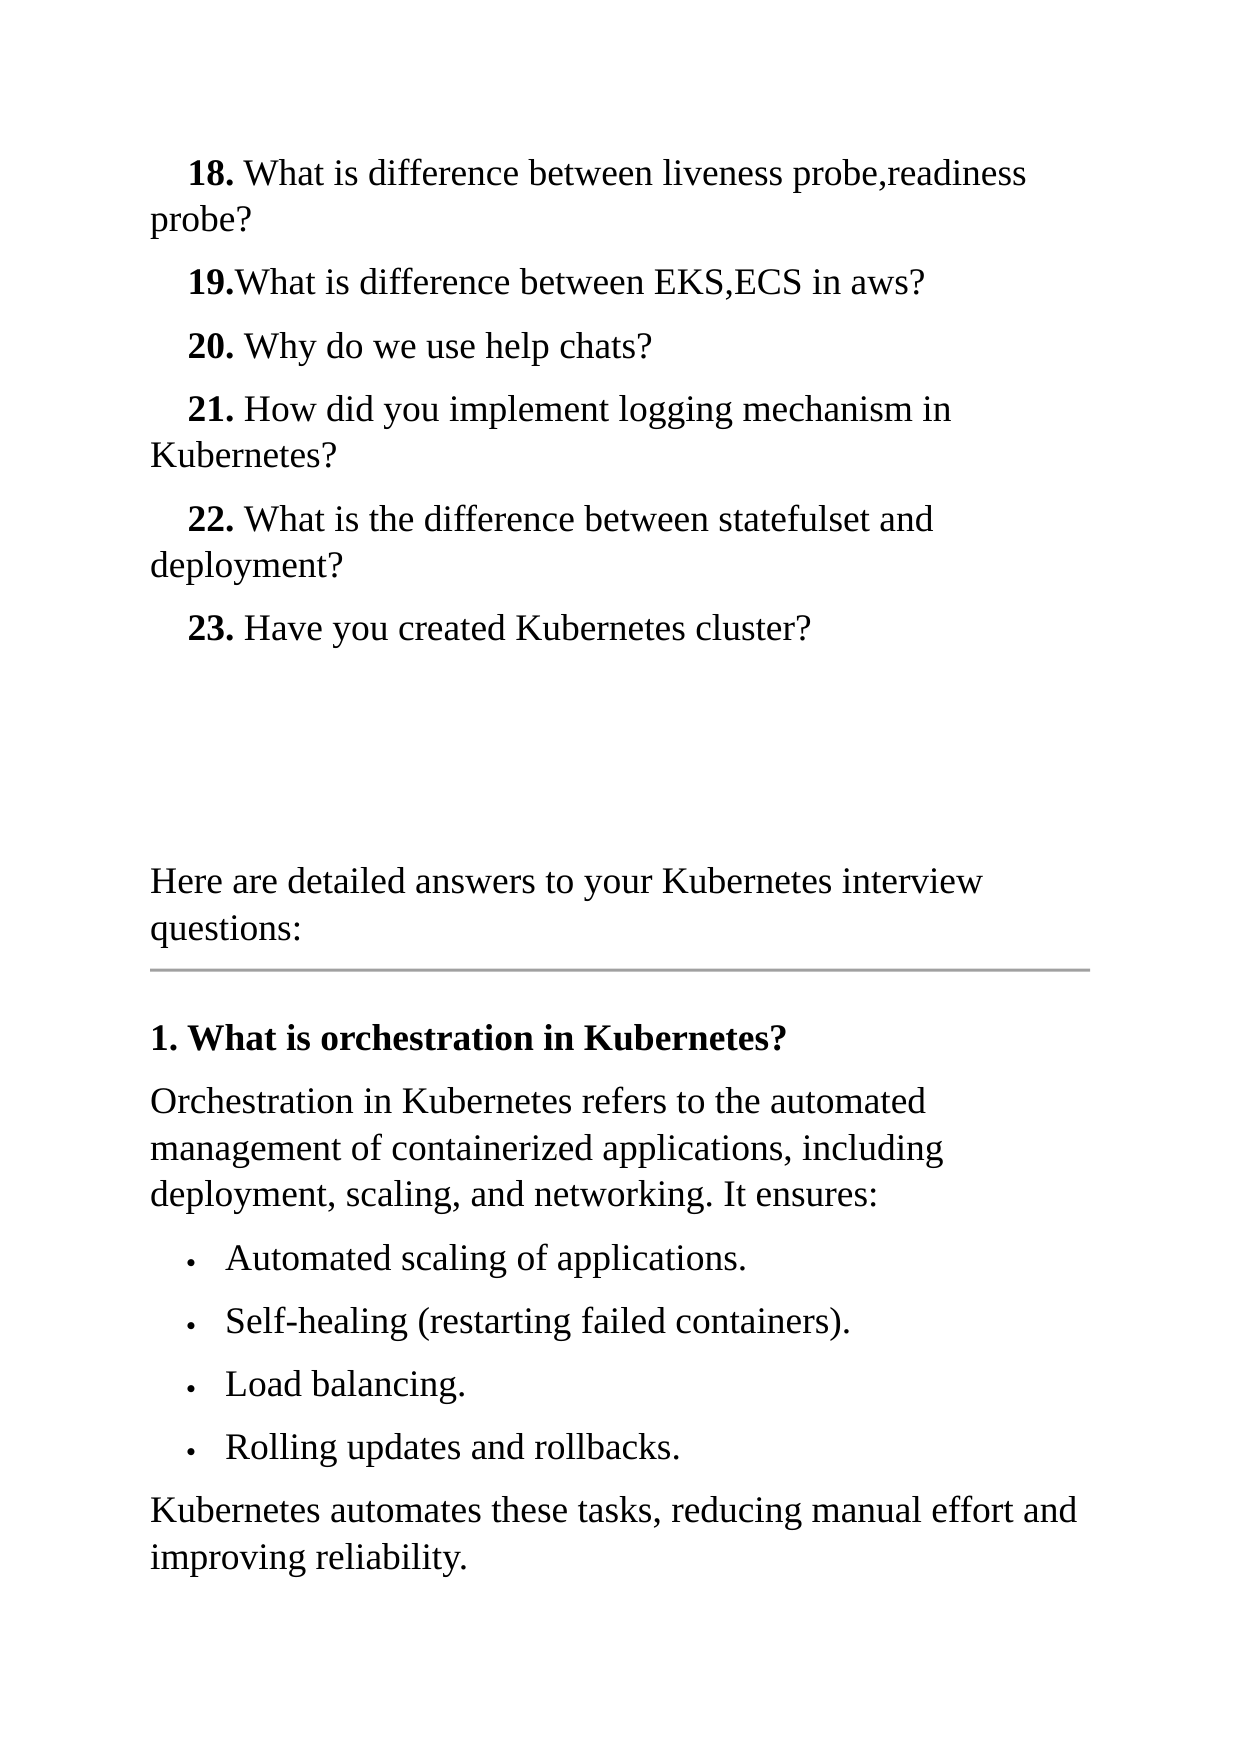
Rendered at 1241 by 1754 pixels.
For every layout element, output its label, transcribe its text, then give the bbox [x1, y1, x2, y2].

text 21. How did you implement logging mechanism in Kubernetes? [150, 386, 1090, 476]
text 20. Why do we use help chats? [150, 323, 1090, 366]
text Kubernetes automates these tasks, reducing manual effort and improving reliability. [150, 1488, 1090, 1578]
list Self-healing (restarting failed containers). [187, 1298, 1090, 1341]
text 1. What is orchestration in Kubernetes? [150, 1015, 1090, 1058]
text Orchestration in Kubernetes refers to the automated management of containerized applications, including deployment, scaling, and networking. It ensures: [150, 1079, 1090, 1215]
list Rolling updates and rollbacks. [187, 1425, 1090, 1468]
text 19.What is difference between EKS,ECS in aws? [150, 260, 1090, 303]
text 23. Have you created Kubernetes cluster? [150, 606, 1090, 649]
list Automated scaling of applications. [187, 1235, 1090, 1278]
text 18. What is difference between liveness probe,readiness probe? [150, 150, 1090, 240]
list Load balancing. [187, 1361, 1090, 1404]
text Here are detailed answers to your Kubernetes interview questions: [150, 859, 1090, 948]
text 22. What is the difference between statefulset and deployment? [150, 496, 1090, 586]
